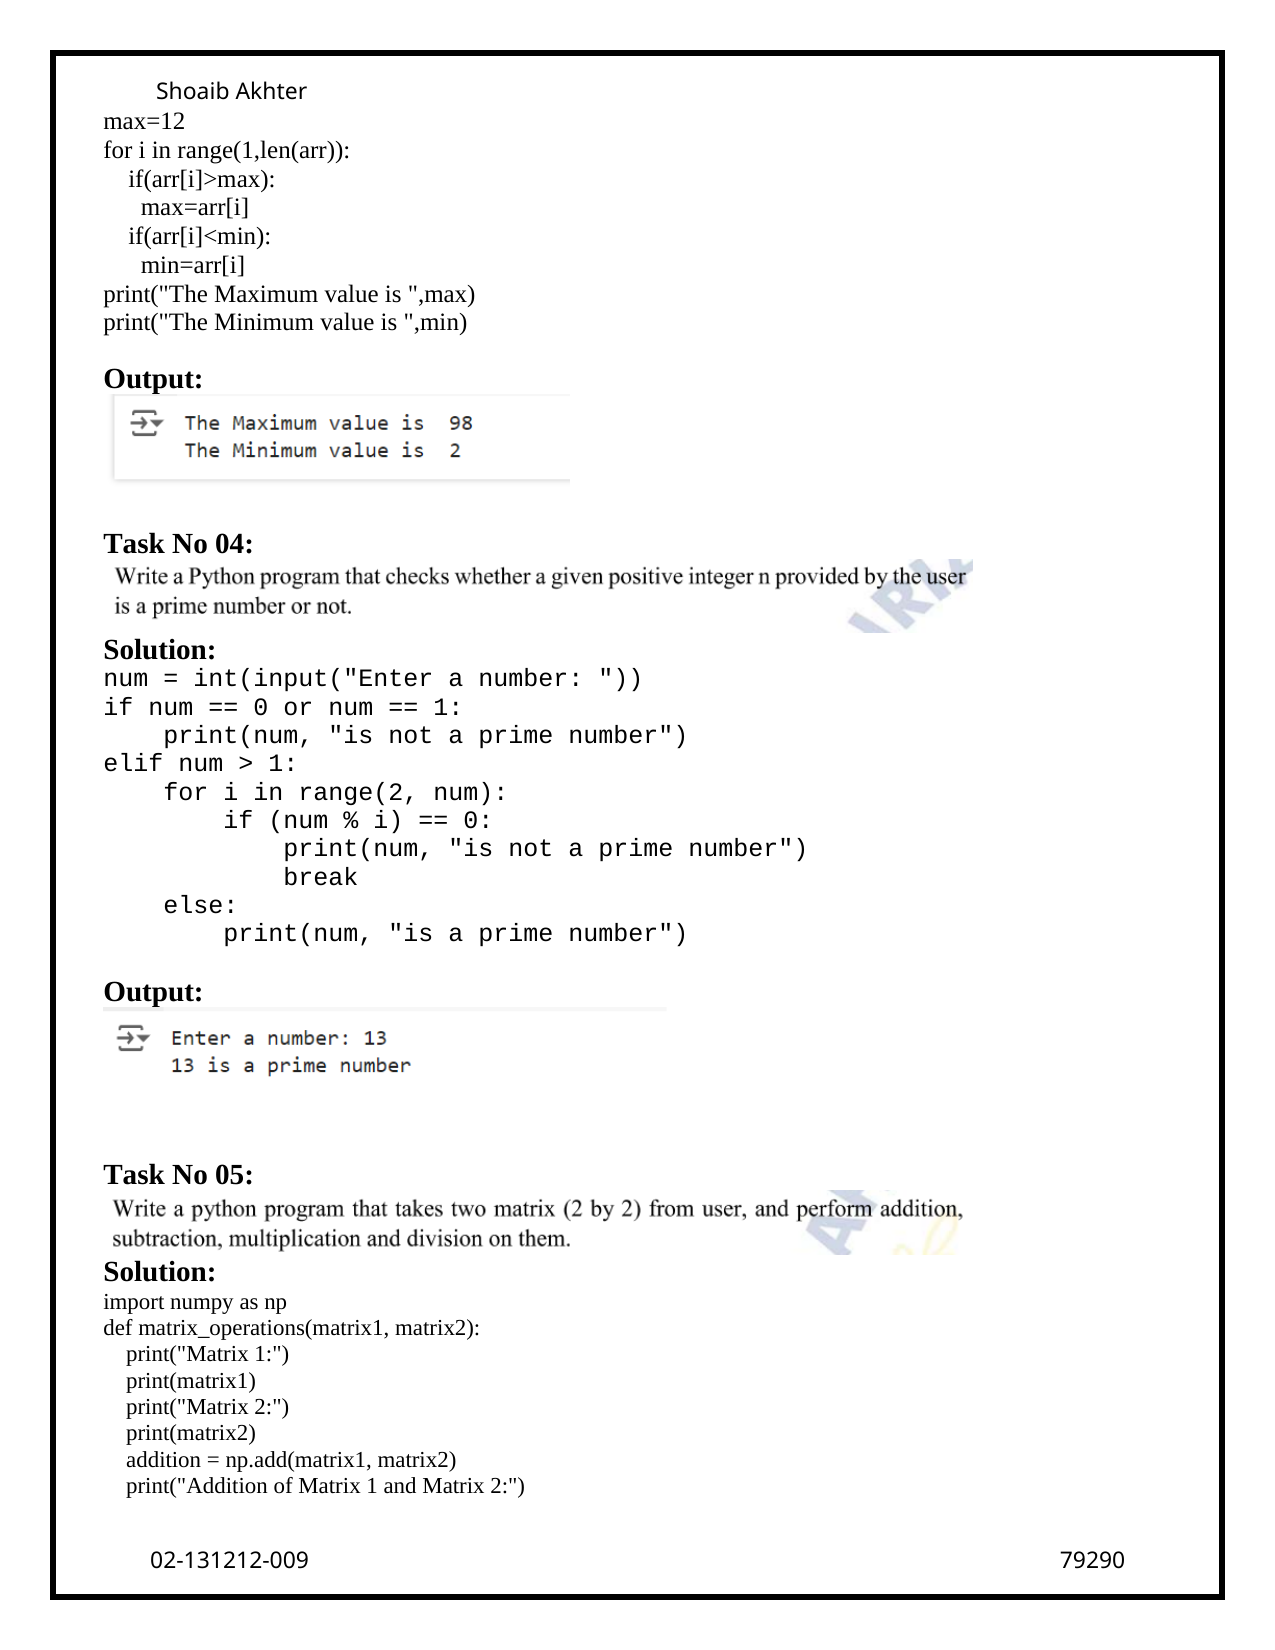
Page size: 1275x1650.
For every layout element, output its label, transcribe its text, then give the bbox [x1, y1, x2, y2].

text max=arr[i] [103, 192, 1125, 221]
text print(num, "is a prime number") [103, 921, 1125, 949]
text print(matrix2) [103, 1419, 1125, 1446]
text print("The Minimum value is ",min) [103, 307, 1125, 336]
text Task No 05: [103, 1157, 1125, 1191]
text Solution: [103, 632, 1125, 666]
text if (num % i) == 0: [103, 808, 1125, 836]
text num = int(input("Enter a number: ")) [103, 666, 1125, 694]
text for i in range(1,len(arr)): [103, 135, 1125, 164]
text Output: [103, 974, 1125, 1008]
text print("The Maximum value is ",max) [103, 279, 1125, 307]
text addition = np.add(matrix1, matrix2) [103, 1446, 1125, 1472]
text break [103, 864, 1125, 893]
text import numpy as np [103, 1288, 1125, 1314]
text else: [103, 893, 1125, 921]
text min=arr[i] [103, 250, 1125, 279]
text print("Addition of Matrix 1 and Matrix 2:") [103, 1472, 1125, 1498]
text Task No 04: [103, 526, 1125, 559]
text max=12 [103, 106, 1125, 135]
text if(arr[i]>max): [103, 164, 1125, 192]
text if(arr[i]<min): [103, 221, 1125, 250]
text for i in range(2, num): [103, 779, 1125, 808]
text if num == 0 or num == 1: [103, 694, 1125, 723]
text print(num, "is not a prime number") [103, 836, 1125, 864]
text Solution: [103, 1254, 1125, 1288]
picture [103, 559, 973, 633]
text Output: [103, 361, 1125, 394]
picture [103, 394, 570, 493]
text print(num, "is not a prime number") [103, 723, 1125, 751]
picture [103, 1190, 972, 1255]
text print("Matrix 2:") [103, 1393, 1125, 1419]
text elif num > 1: [103, 751, 1125, 779]
text print("Matrix 1:") [103, 1340, 1125, 1367]
picture [103, 1007, 667, 1090]
text def matrix_operations(matrix1, matrix2): [103, 1314, 1125, 1340]
text print(matrix1) [103, 1367, 1125, 1393]
